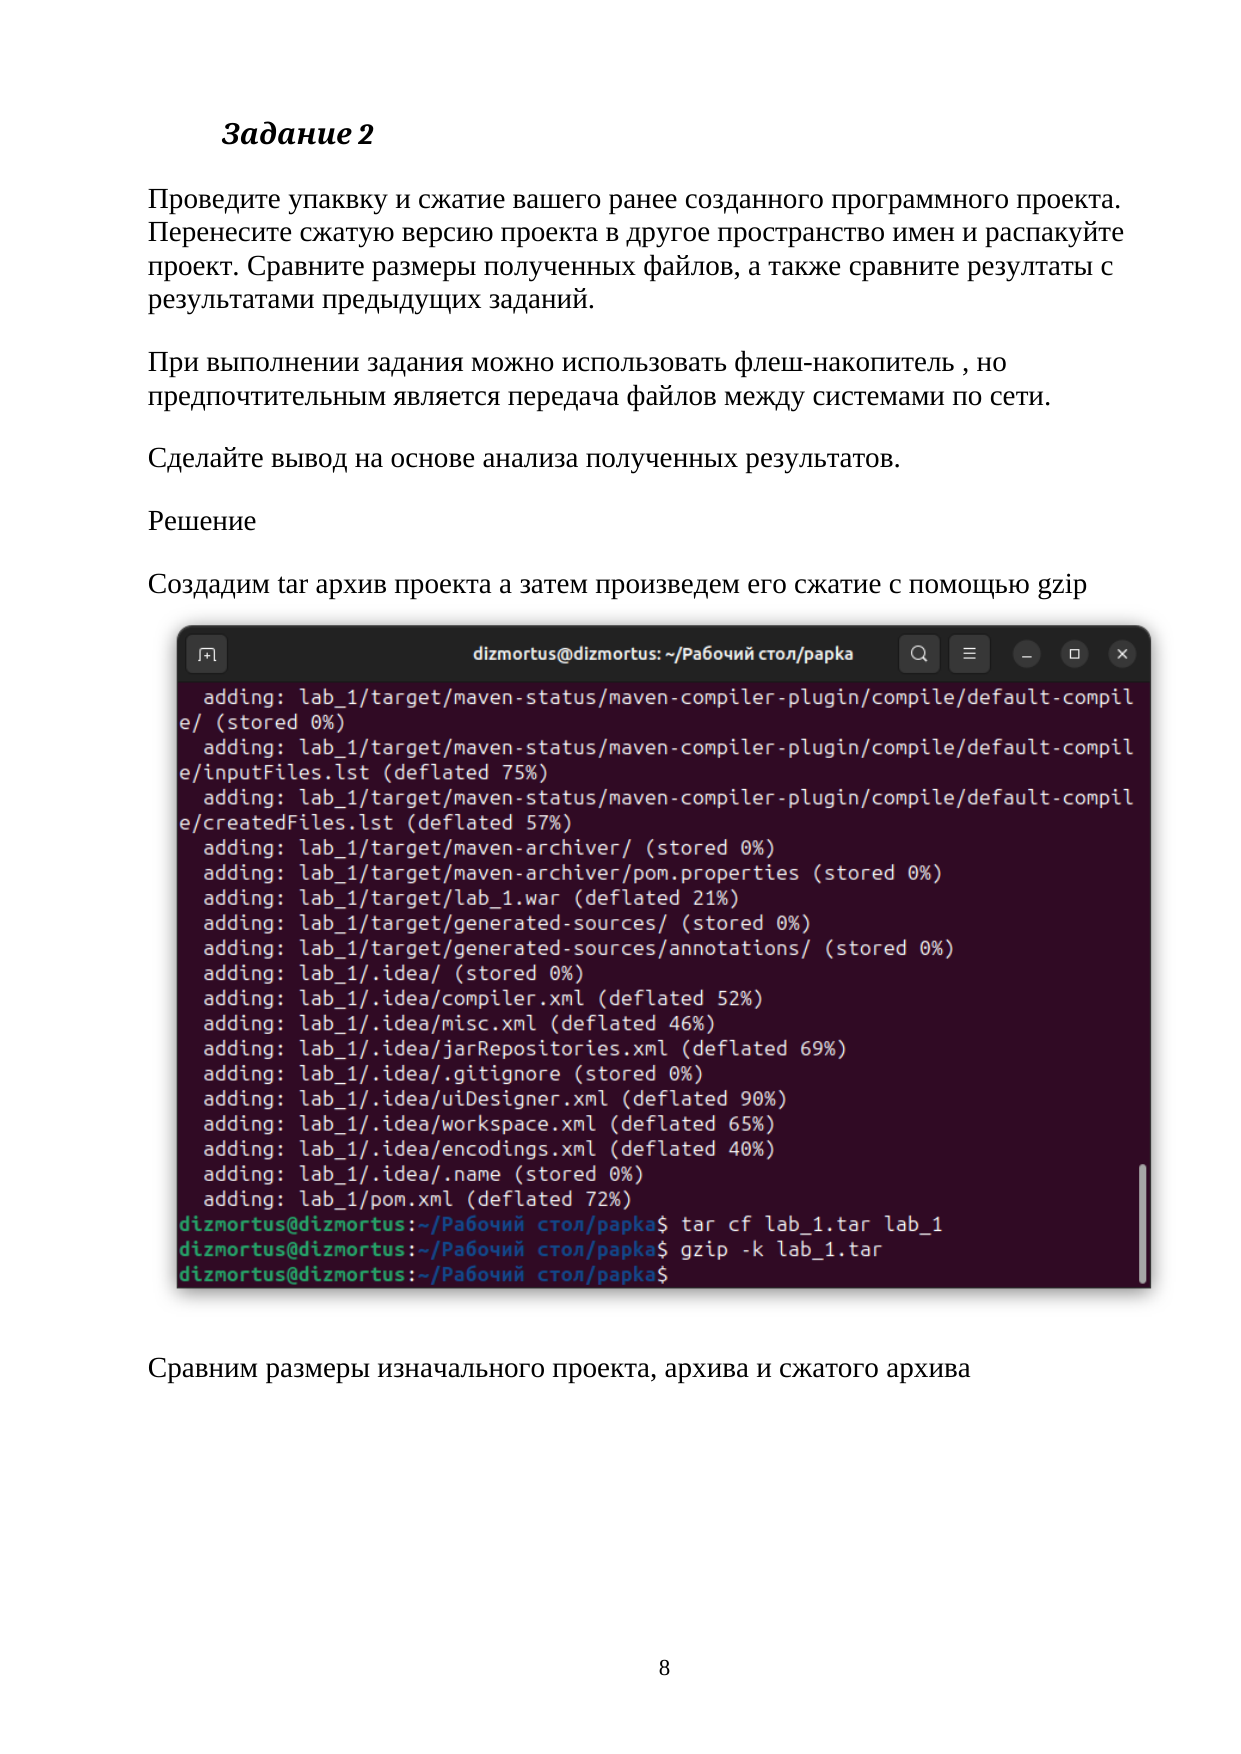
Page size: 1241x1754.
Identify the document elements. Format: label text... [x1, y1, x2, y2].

text При выполнении задания можно использовать флеш-накопитель , но предпочтительным является передача файлов между системами по сети. [148, 344, 1181, 411]
text Проведите упаквку и сжатие вашего ранее созданного программного проекта. Перенесите сжатую версию проекта в другое пространство имен и распакуйте проект. Сравните размеры полученных файлов, а также сравните резултаты с результатами предыдущих заданий. [148, 181, 1181, 315]
text Решение [148, 503, 1181, 537]
picture [147, 599, 1181, 1322]
text Создадим tar архив проекта а затем произведем его сжатие с помощью gzip [148, 566, 1181, 599]
text Сделайте вывод на основе анализа полученных результатов. [148, 440, 1181, 474]
subtitle Задание 2 [148, 118, 1181, 152]
text Сравним размеры изначального проекта, архива и сжатого архива [148, 1350, 1181, 1384]
